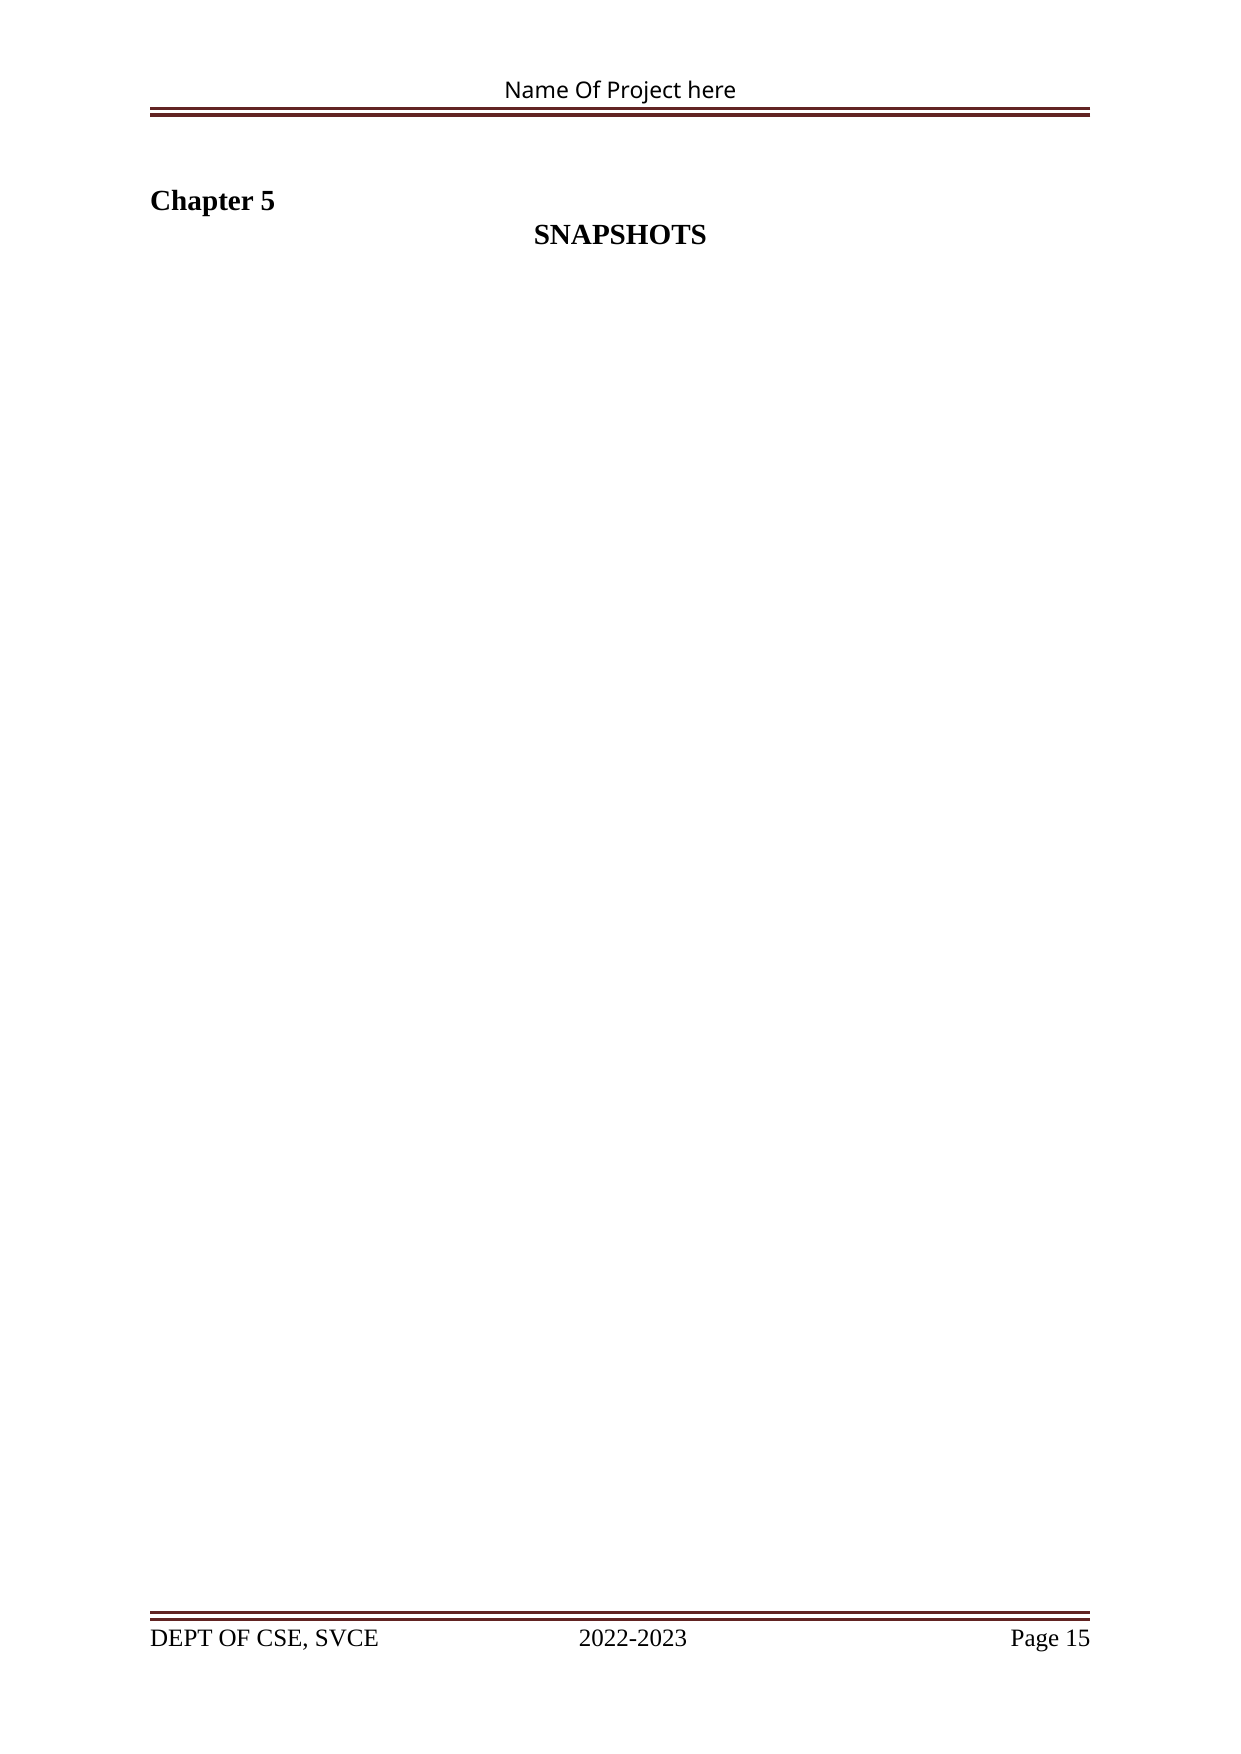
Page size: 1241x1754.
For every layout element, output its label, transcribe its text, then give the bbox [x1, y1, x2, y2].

text Chapter 5 [150, 183, 1090, 217]
text SNAPSHOTS [150, 217, 1090, 251]
